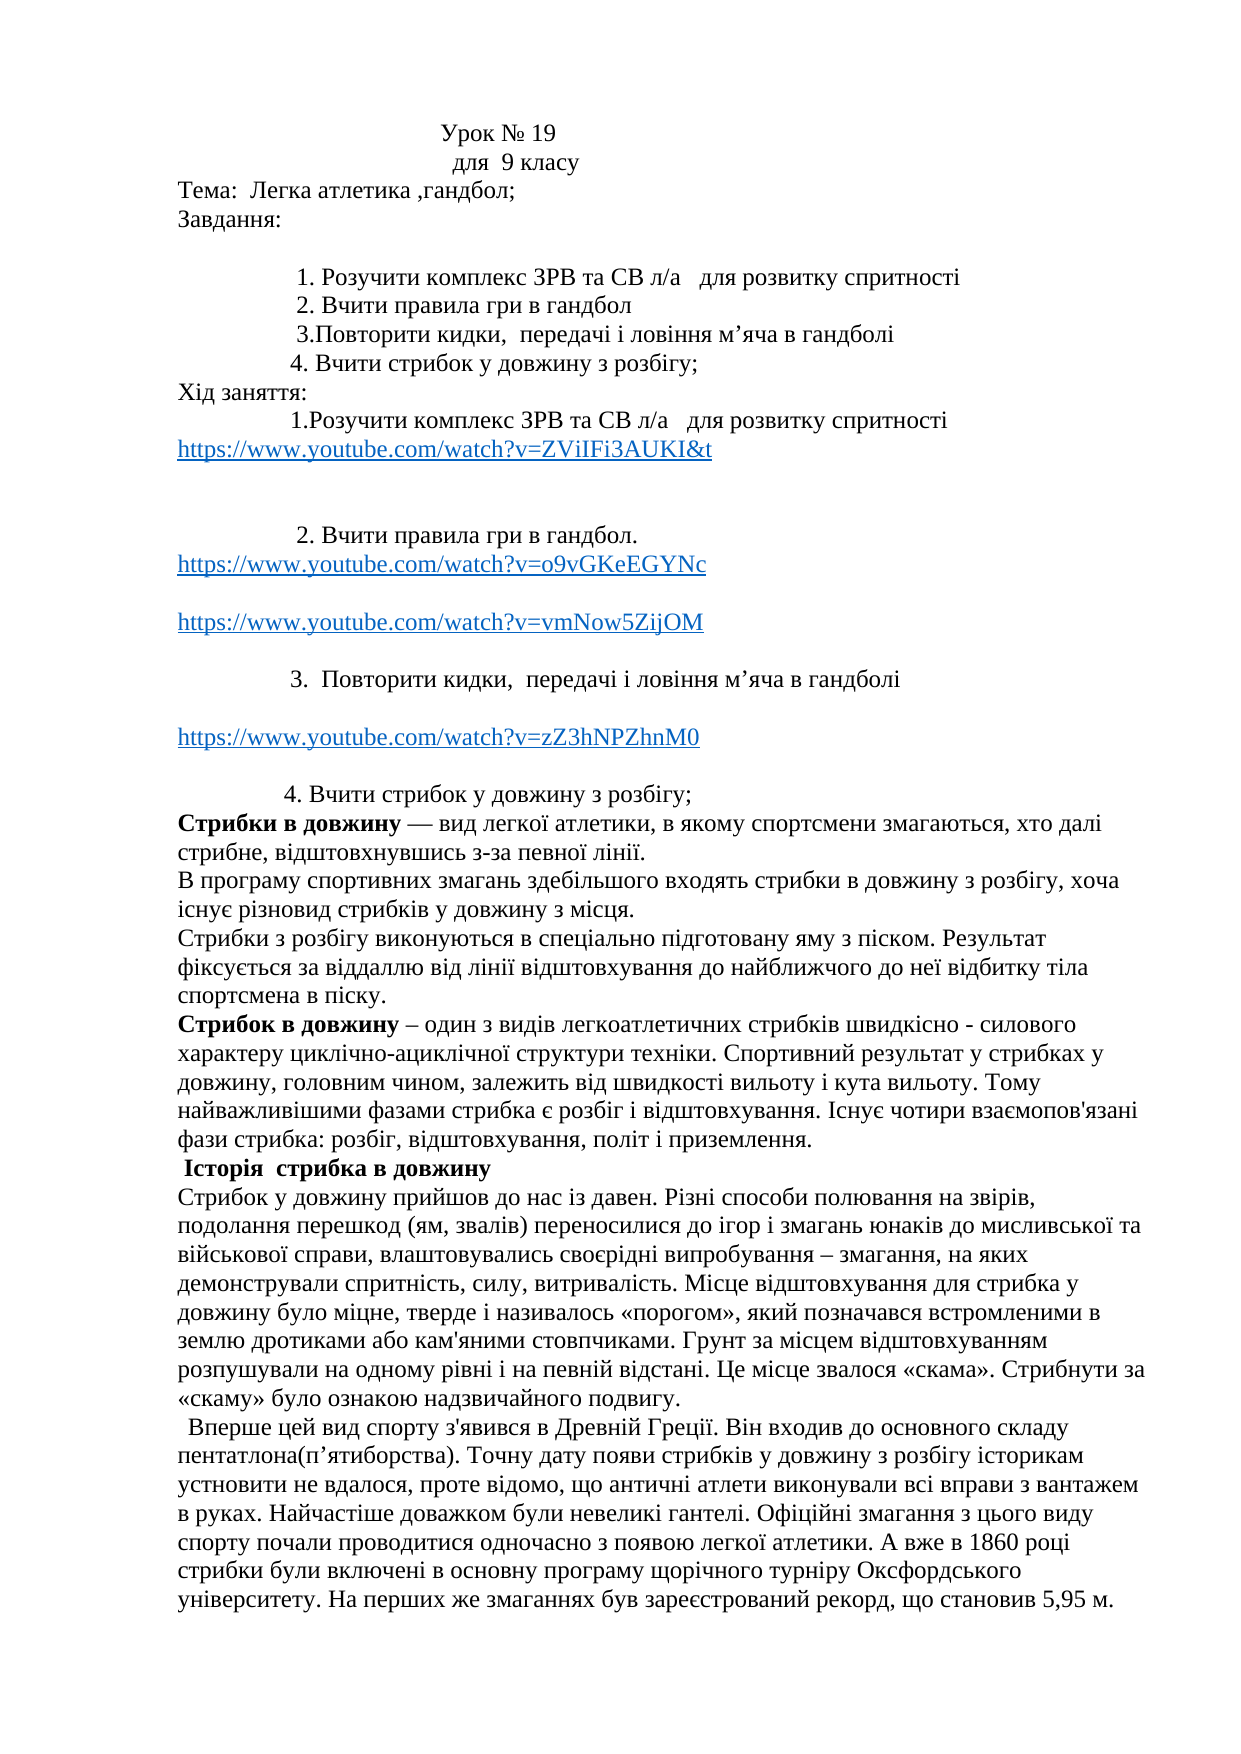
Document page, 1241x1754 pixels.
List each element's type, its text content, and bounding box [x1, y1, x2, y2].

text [177, 1412, 1152, 1613]
text 1.Розучити комплекс ЗРВ та СВ л/а для розвитку спритності [177, 406, 1152, 434]
text Історія стрибка в довжину [177, 1153, 1152, 1182]
text Завдання: [177, 204, 1152, 233]
text 4. Вчити стрибок у довжину з розбігу; [177, 779, 1152, 808]
text В програму спортивних змагань здебільшого входять стрибки в довжину з розбігу, хоча існує різновид стрибків у довжину з місця. [177, 866, 1152, 923]
text https://www.youtube.com/watch?v=ZViIFi3AUKI&t [177, 434, 1152, 463]
text Стрибки в довжину — вид легкої атлетики, в якому спортсмени змагаються, хто далі стрибне, відштовхнувшись з-за певної лінії. [177, 808, 1152, 866]
text для 9 класу [177, 147, 1152, 176]
text https://www.youtube.com/watch?v=zZ3hNPZhnM0 [177, 722, 1152, 751]
text https://www.youtube.com/watch?v=o9vGKeEGYNc [177, 549, 1152, 578]
text 3.Повторити кидки, передачі і ловіння м’яча в гандболі [177, 319, 1152, 348]
text Стрибок у довжину прийшов до нас із давен. Різні способи полювання на звірів, подолання перешкод (ям, звалів) переносилися до ігор і змагань юнаків до мисливської та військової справи, влаштовувались своєрідні випробування – змагання, на яких демонстрували спритність, силу, витривалість. Місце відштовхування для стрибка у довжину було міцне, тверде і називалось «порогом», який позначався встромленими в землю дротиками або кам'яними стовпчиками. Грунт за місцем відштовхуванням розпушували на одному рівні і на певній відстані. Це місце звалося «скама». Стрибнути за «скаму» було ознакою надзвичайного подвигу. [177, 1182, 1152, 1412]
text https://www.youtube.com/watch?v=vmNow5ZijOM [177, 607, 1152, 636]
text 1. Розучити комплекс ЗРВ та СВ л/а для розвитку спритності [177, 262, 1152, 291]
text 4. Вчити стрибок у довжину з розбігу; [177, 348, 1152, 377]
text Стрибки з розбігу виконуються в спеціально підготовану яму з піском. Результат фіксується за віддаллю від лінії відштовхування до найближчого до неї відбитку тіла спортсмена в піску. [177, 923, 1152, 1009]
text 2. Вчити правила гри в гандбол [177, 291, 1152, 319]
text Стрибок в довжину – один з видів легкоатлетичних стрибків швидкісно - силового характеру циклічно-ациклічної структури техніки. Спортивний результат у стрибках у довжину, головним чином, залежить від швидкості вильоту і кута вильоту. Тому найважливішими фазами стрибка є розбіг і відштовхування. Існує чотири взаємопов'язані фази стрибка: розбіг, відштовхування, політ і приземлення. [177, 1009, 1152, 1153]
text Хід заняття: [177, 377, 1152, 406]
text Урок № 19 [177, 118, 1152, 147]
text 2. Вчити правила гри в гандбол. [177, 521, 1152, 549]
text Тема: Легка атлетика ,гандбол; [177, 176, 1152, 204]
text 3. Повторити кидки, передачі і ловіння м’яча в гандболі [177, 664, 1152, 693]
